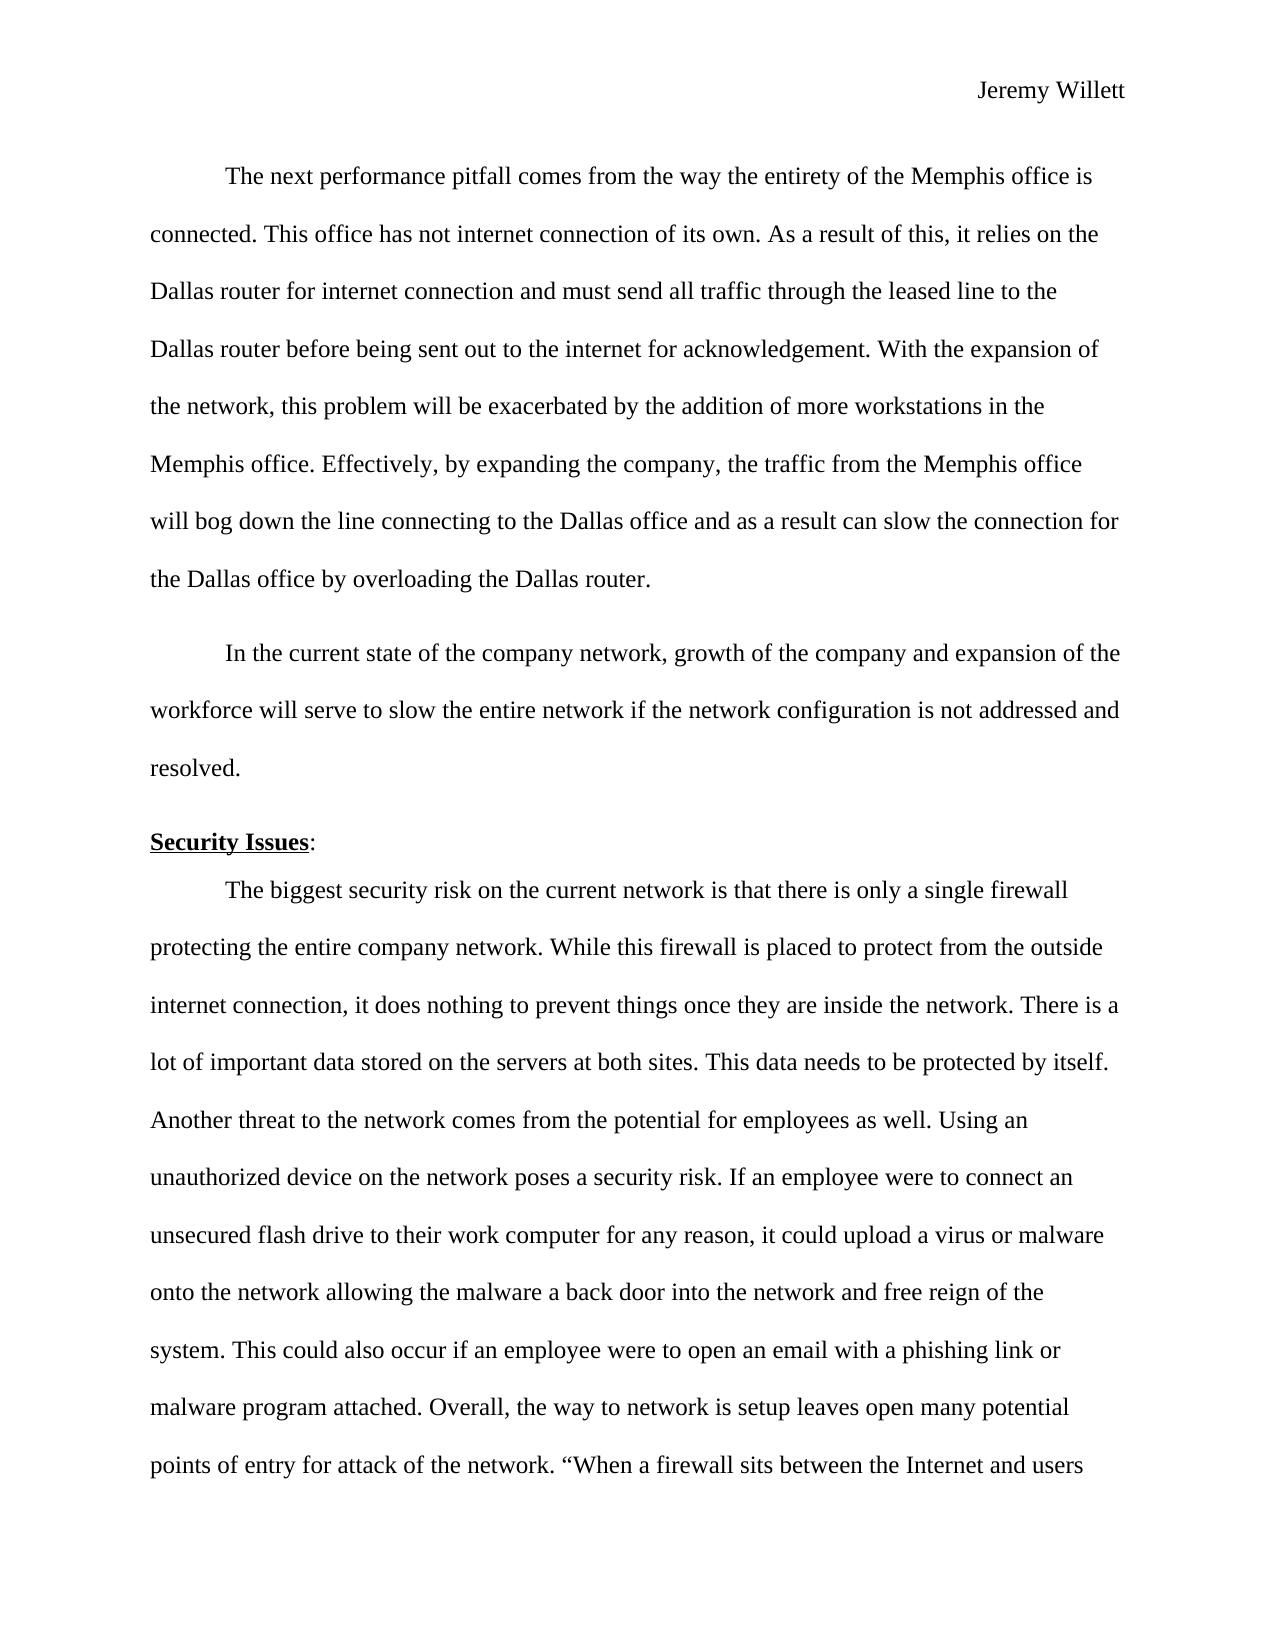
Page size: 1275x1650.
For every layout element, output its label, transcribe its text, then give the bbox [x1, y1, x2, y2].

text Security Issues: [150, 827, 1125, 856]
text In the current state of the company network, growth of the company and expansion of the workforce will serve to slow the entire network if the network configuration is not addressed and resolved. [150, 638, 1125, 782]
text The next performance pitfall comes from the way the entirety of the Memphis office is connected. This office has not internet connection of its own. As a result of this, it relies on the Dallas router for internet connection and must send all traffic through the leased line to the Dallas router before being sent out to the internet for acknowledgement. With the expansion of the network, this problem will be exacerbated by the addition of more workstations in the Memphis office. Effectively, by expanding the company, the traffic from the Memphis office will bog down the line connecting to the Dallas office and as a result can slow the connection for the Dallas office by overloading the Dallas router. [150, 161, 1125, 592]
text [150, 875, 1125, 1478]
